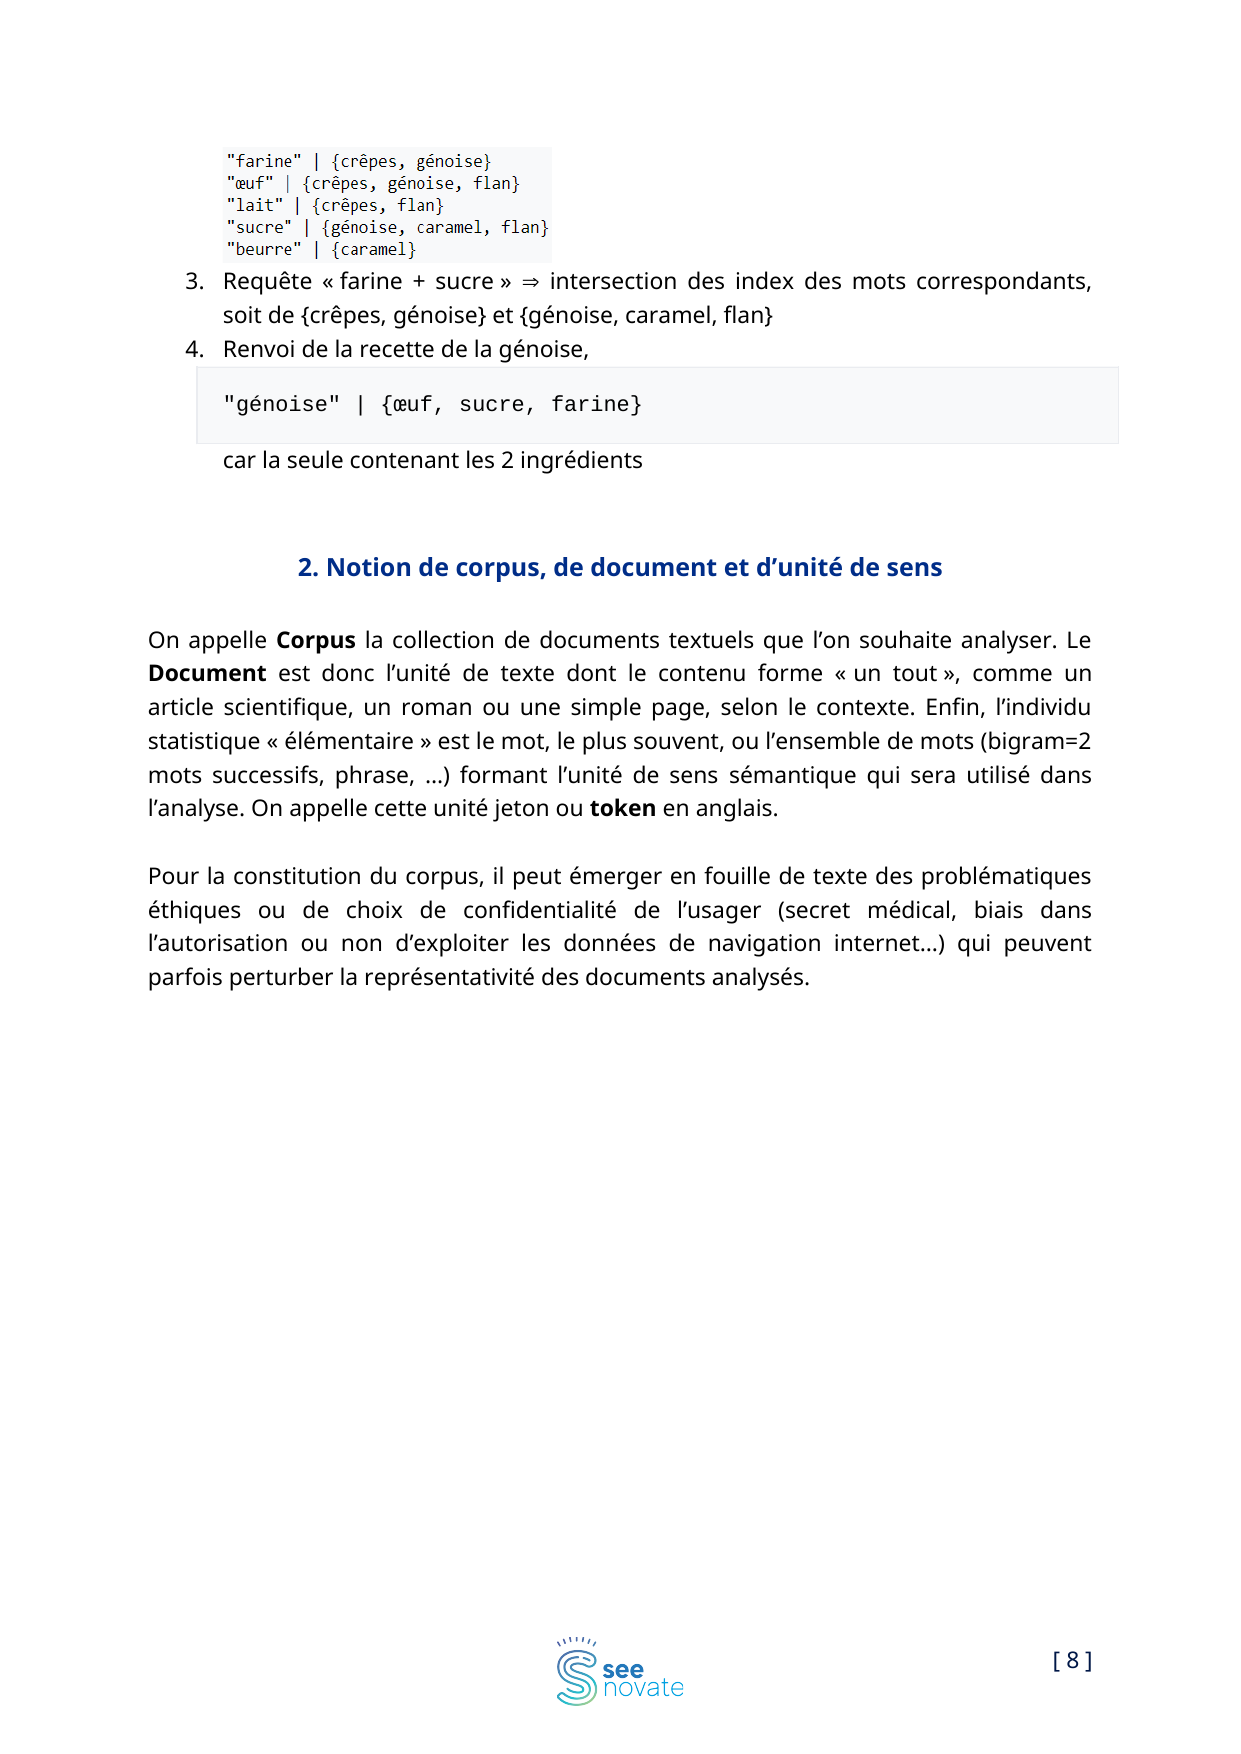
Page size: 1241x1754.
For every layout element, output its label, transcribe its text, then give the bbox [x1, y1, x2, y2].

subtitle Notion de corpus, de document et d’unité de sens [298, 549, 1093, 583]
list Requête « farine + sucre » Þ intersection des index des mots correspondants, soit de {crêpes, génoise} et {génoise, caramel, flan} [185, 265, 1093, 330]
list "génoise" | {œuf, sucre, farine} [198, 368, 1118, 443]
list car la seule contenant les 2 ingrédients [223, 444, 1093, 476]
picture [222, 147, 552, 263]
list Renvoi de la recette de la génoise, [185, 333, 1093, 364]
text Pour la constitution du corpus, il peut émerger en fouille de texte des problématiques éthiques ou de choix de confidentialité de l’usager (secret médical, biais dans l’autorisation ou non d’exploiter les données de navigation internet…) qui peuvent parfois perturber la représentativité des documents analysés. [148, 860, 1093, 992]
picture [557, 1637, 684, 1706]
text On appelle Corpus la collection de documents textuels que l’on souhaite analyser. Le Document est donc l’unité de texte dont le contenu forme « un tout », comme un article scientifique, un roman ou une simple page, selon le contexte. Enfin, l’individu statistique « élémentaire » est le mot, le plus souvent, ou l’ensemble de mots (bigram=2 mots successifs, phrase, …) formant l’unité de sens sémantique qui sera utilisé dans l’analyse. On appelle cette unité jeton ou token en anglais. [148, 623, 1093, 823]
